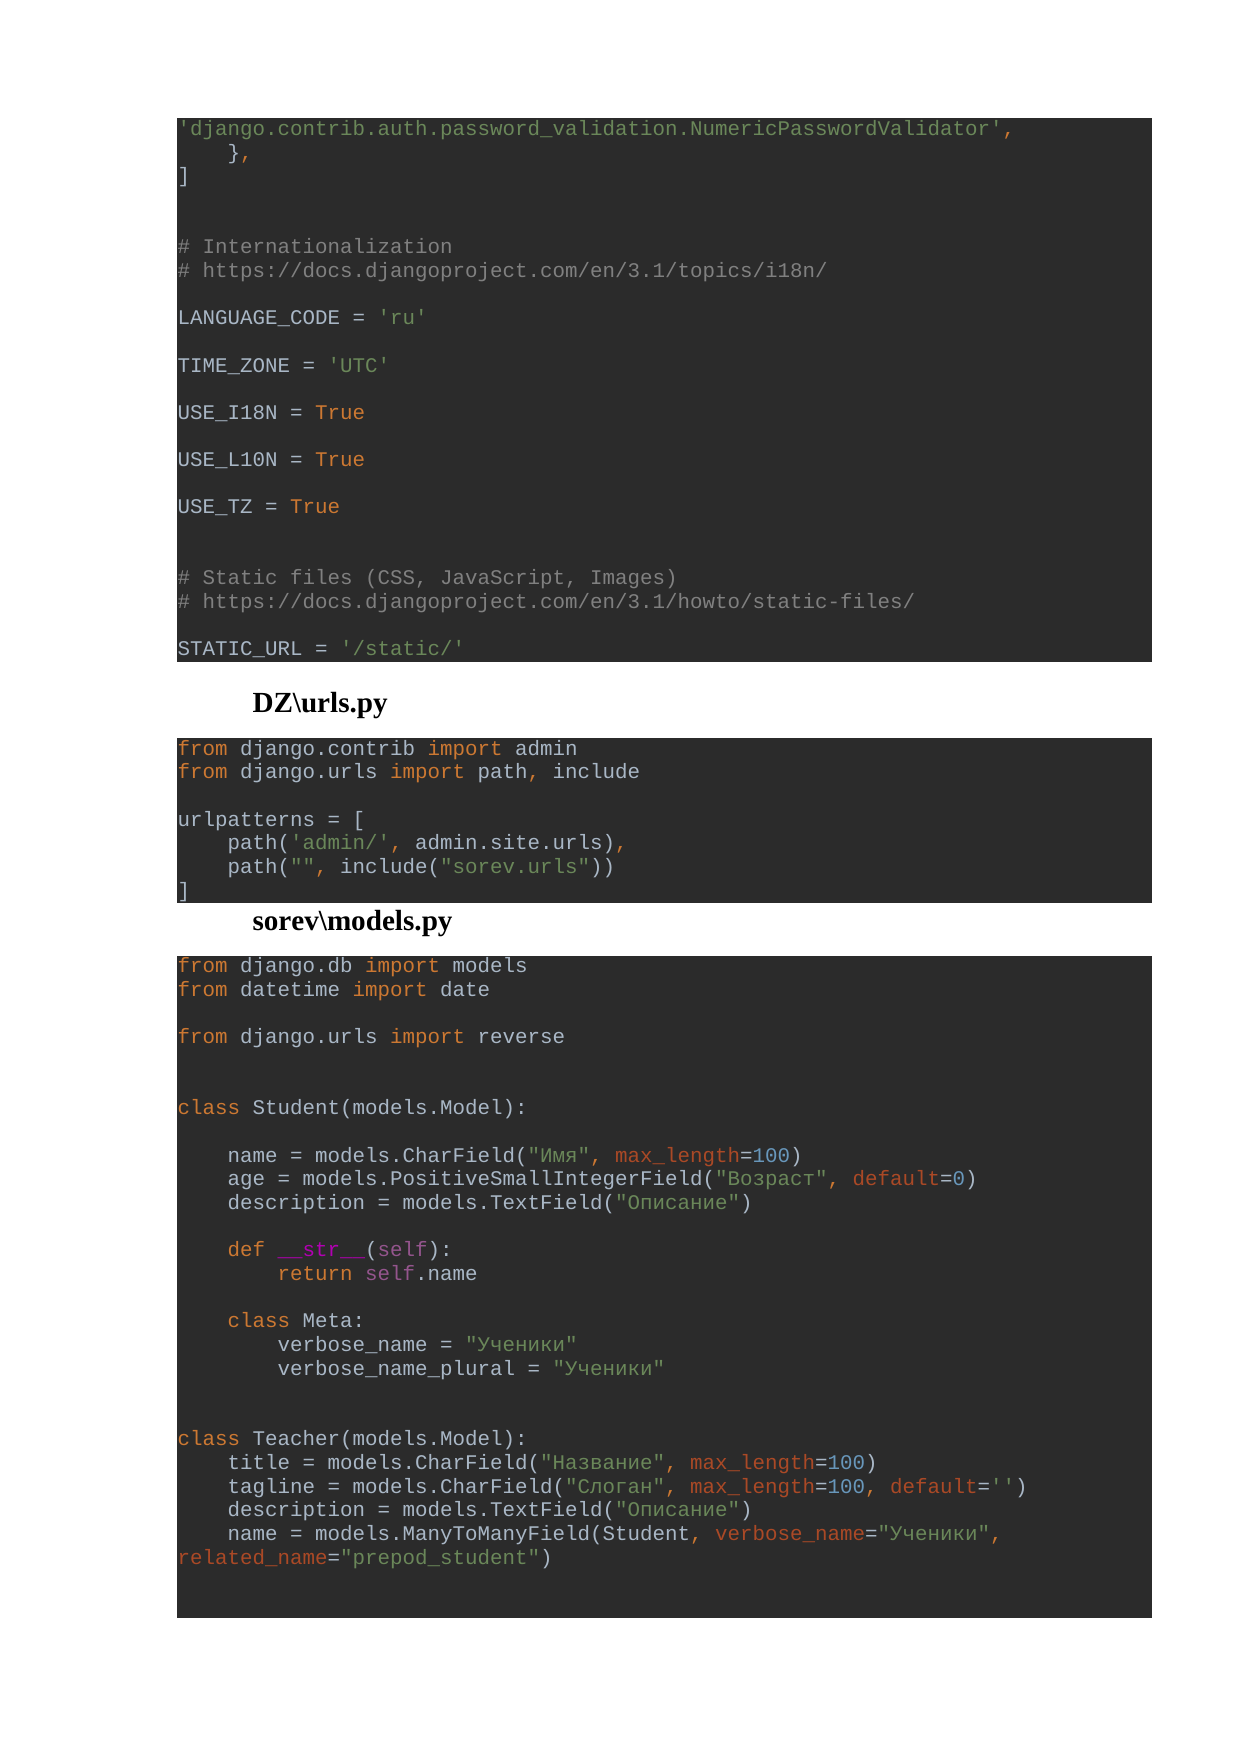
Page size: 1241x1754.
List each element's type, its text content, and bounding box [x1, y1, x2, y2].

list sorev\models.py [252, 903, 1152, 937]
text from django.contrib import admin from django.urls import path, include urlpatterns = [ path('admin/', admin.site.urls), path("", include("sorev.urls")) ] [177, 738, 1152, 903]
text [177, 956, 1152, 1618]
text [177, 118, 1152, 662]
list DZ\urls.py [252, 686, 1152, 719]
